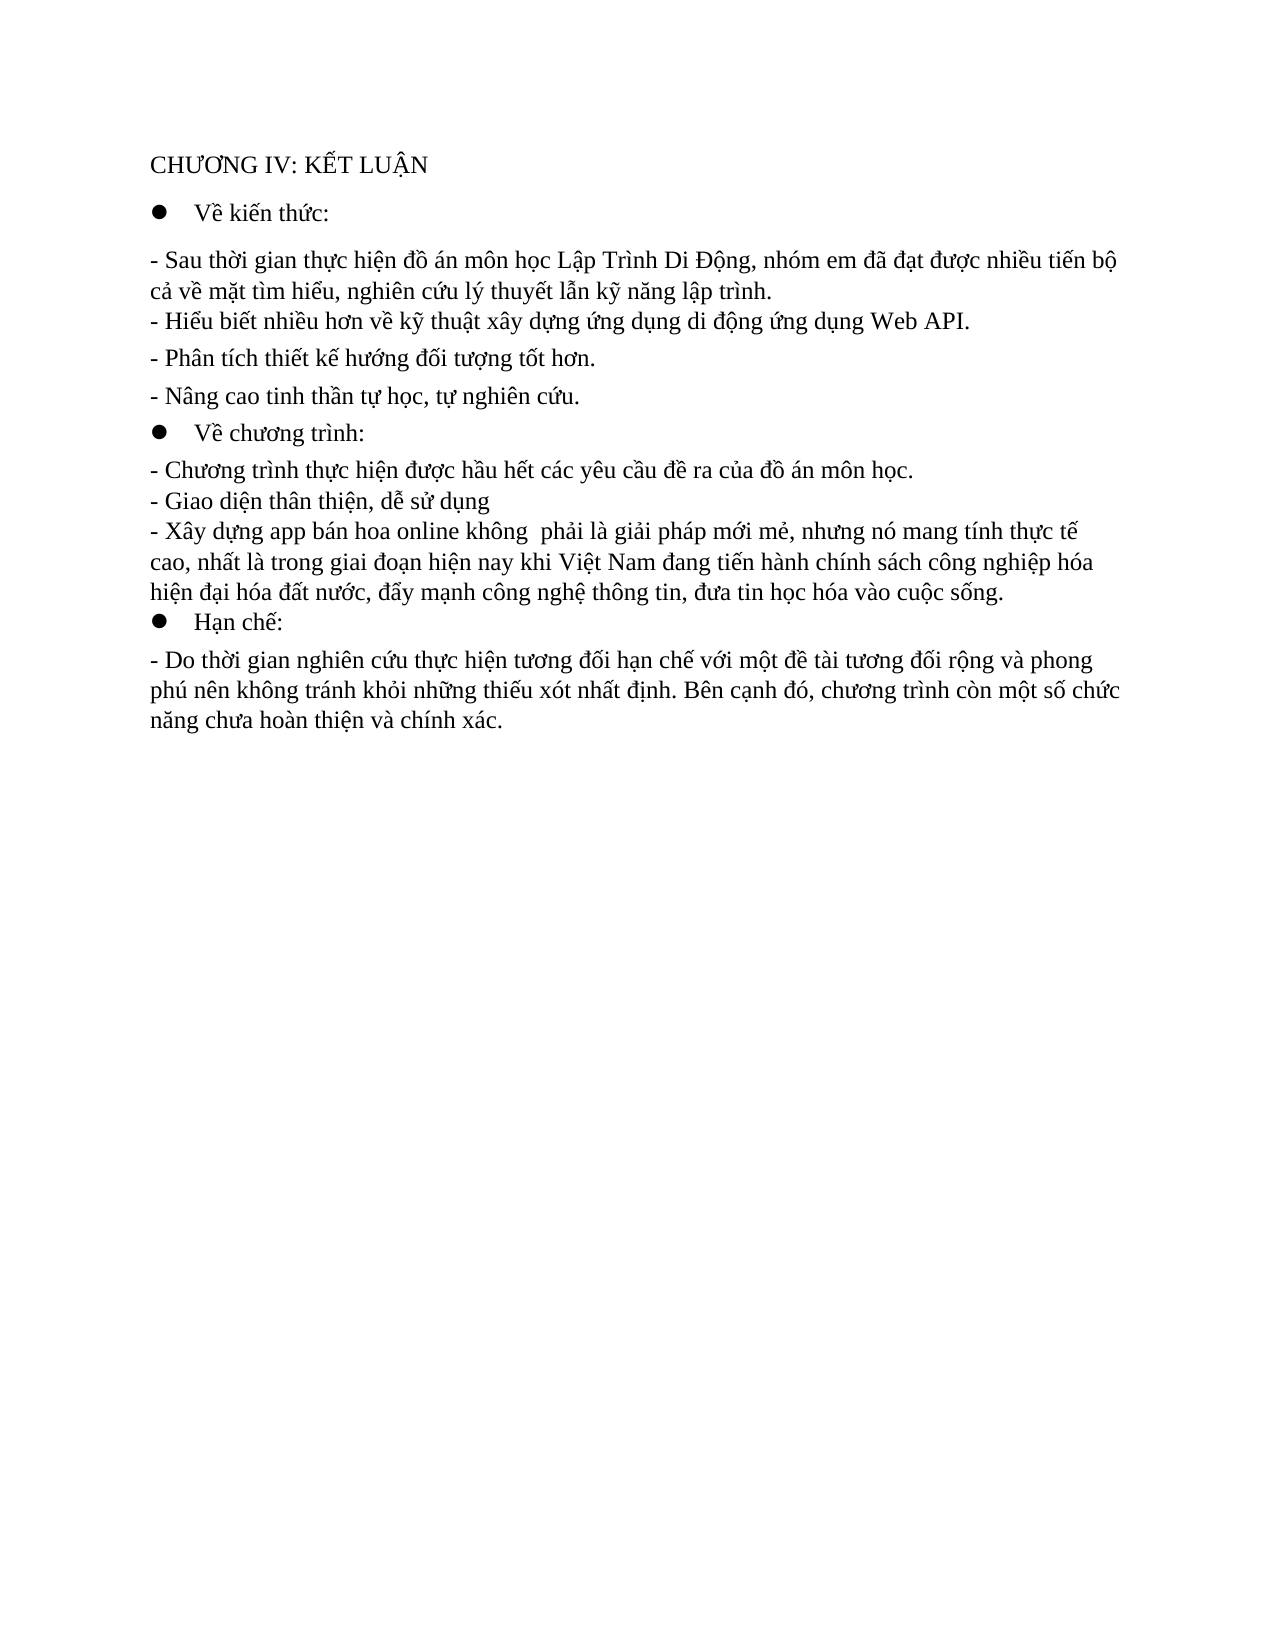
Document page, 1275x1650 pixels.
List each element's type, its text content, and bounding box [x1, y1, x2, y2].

list - Sau thời gian thực hiện đồ án môn học Lập Trình Di Động, nhóm em đã đạt được nhiều tiến bộ cả về mặt tìm hiểu, nghiên cứu lý thuyết lẫn kỹ năng lập trình. [150, 245, 1125, 304]
list - Giao diện thân thiện, dễ sử dụng [150, 486, 1125, 514]
list Về kiến thức: [150, 198, 1125, 226]
list - Xây dựng app bán hoa online không phải là giải pháp mới mẻ, nhưng nó mang tính thực tế cao, nhất là trong giai đoạn hiện nay khi Việt Nam đang tiến hành chính sách công nghiệp hóa hiện đại hóa đất nước, đẩy mạnh công nghệ thông tin, đưa tin học hóa vào cuộc sống. [150, 516, 1125, 606]
list - Hiểu biết nhiều hơn về kỹ thuật xây dựng ứng dụng di động ứng dụng Web API. [150, 306, 1125, 335]
list - Do thời gian nghiên cứu thực hiện tương đối hạn chế với một đề tài tương đối rộng và phong phú nên không tránh khỏi những thiếu xót nhất định. Bên cạnh đó, chương trình còn một số chức năng chưa hoàn thiện và chính xác. [150, 645, 1125, 734]
list Về chương trình: [150, 418, 1125, 447]
text CHƯƠNG IV: KẾT LUẬN [150, 150, 1125, 179]
list Hạn chế: [150, 607, 1125, 636]
list - Chương trình thực hiện được hầu hết các yêu cầu đề ra của đồ án môn học. [150, 455, 1125, 484]
list - Nâng cao tinh thần tự học, tự nghiên cứu. [150, 381, 1125, 409]
list - Phân tích thiết kế hướng đối tượng tốt hơn. [150, 343, 1125, 372]
